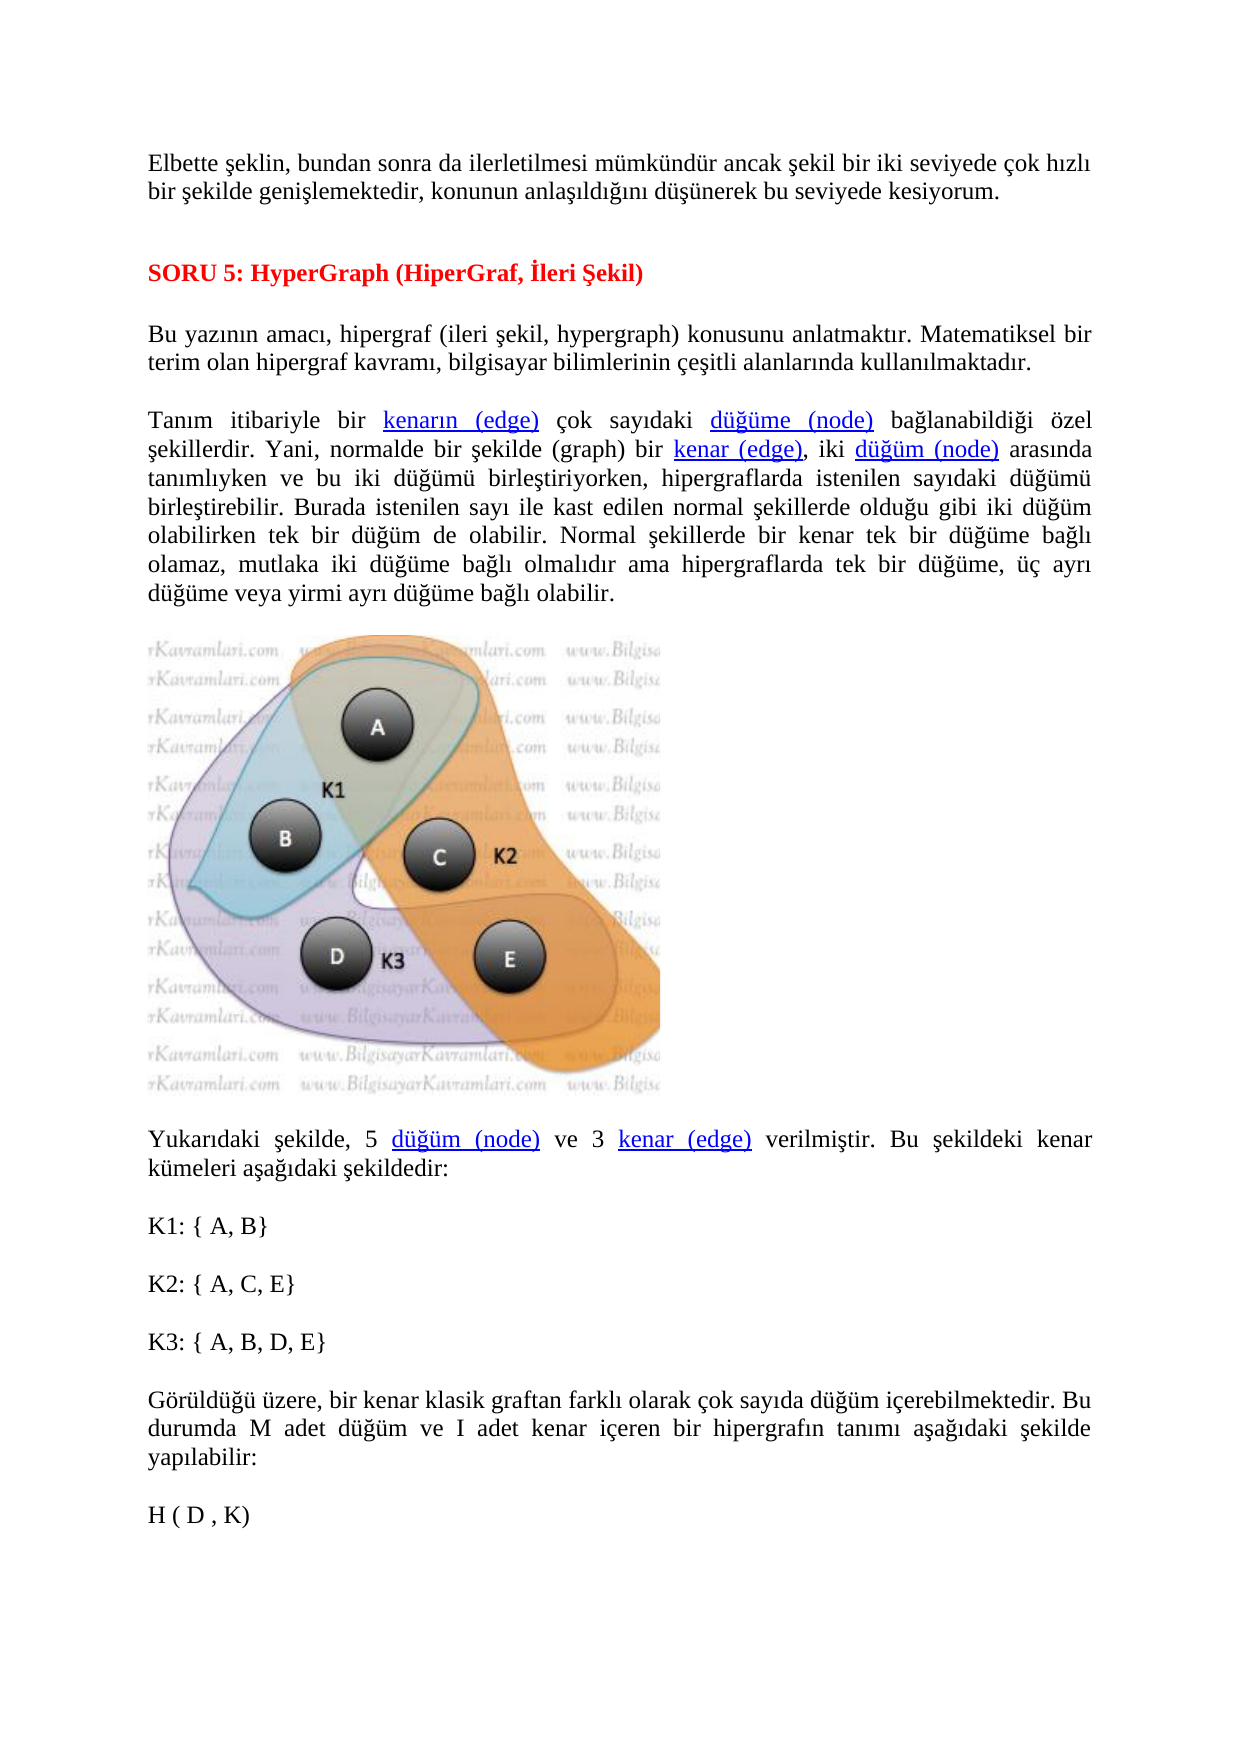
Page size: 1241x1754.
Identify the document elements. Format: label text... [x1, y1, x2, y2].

text Tanım itibariyle bir kenarın (edge) çok sayıdaki düğüme (node) bağlanabildiği özel şekillerdir. Yani, normalde bir şekilde (graph) bir kenar (edge), iki düğüm (node) arasında tanımlıyken ve bu iki düğümü birleştiriyorken, hipergraflarda istenilen sayıdaki düğümü birleştirebilir. Burada istenilen sayı ile kast edilen normal şekillerde olduğu gibi iki düğüm olabilirken tek bir düğüm de olabilir. Normal şekillerde bir kenar tek bir düğüme bağlı olamaz, mutlaka iki düğüme bağlı olmalıdır ama hipergraflarda tek bir düğüme, üç ayrı düğüme veya yirmi ayrı düğüme bağlı olabilir. [148, 405, 1093, 607]
text Bu yazının amacı, hipergraf (ileri şekil, hypergraph) konusunu anlatmaktır. Matematiksel bir terim olan hipergraf kavramı, bilgisayar bilimlerinin çeşitli alanlarında kullanılmaktadır. [148, 319, 1093, 376]
text K2: { A, C, E} [148, 1269, 1093, 1298]
text K3: { A, B, D, E} [148, 1327, 1093, 1356]
text Elbette şeklin, bundan sonra da ilerletilmesi mümkündür ancak şekil bir iki seviyede çok hızlı bir şekilde genişlemektedir, konunun anlaşıldığını düşünerek bu seviyede kesiyorum. [148, 148, 1093, 205]
text Görüldüğü üzere, bir kenar klasik graftan farklı olarak çok sayıda düğüm içerebilmektedir. Bu durumda M adet düğüm ve I adet kenar içeren bir hipergrafın tanımı aşağıdaki şekilde yapılabilir: [148, 1385, 1093, 1471]
subtitle SORU 5: HyperGraph (HiperGraf, İleri Şekil) [148, 258, 1093, 287]
text K1: { A, B} [148, 1211, 1093, 1240]
picture [147, 635, 661, 1096]
text H ( D , K) [148, 1500, 1093, 1529]
text Yukarıdaki şekilde, 5 düğüm (node) ve 3 kenar (edge) verilmiştir. Bu şekildeki kenar kümeleri aşağıdaki şekildedir: [148, 1124, 1093, 1182]
